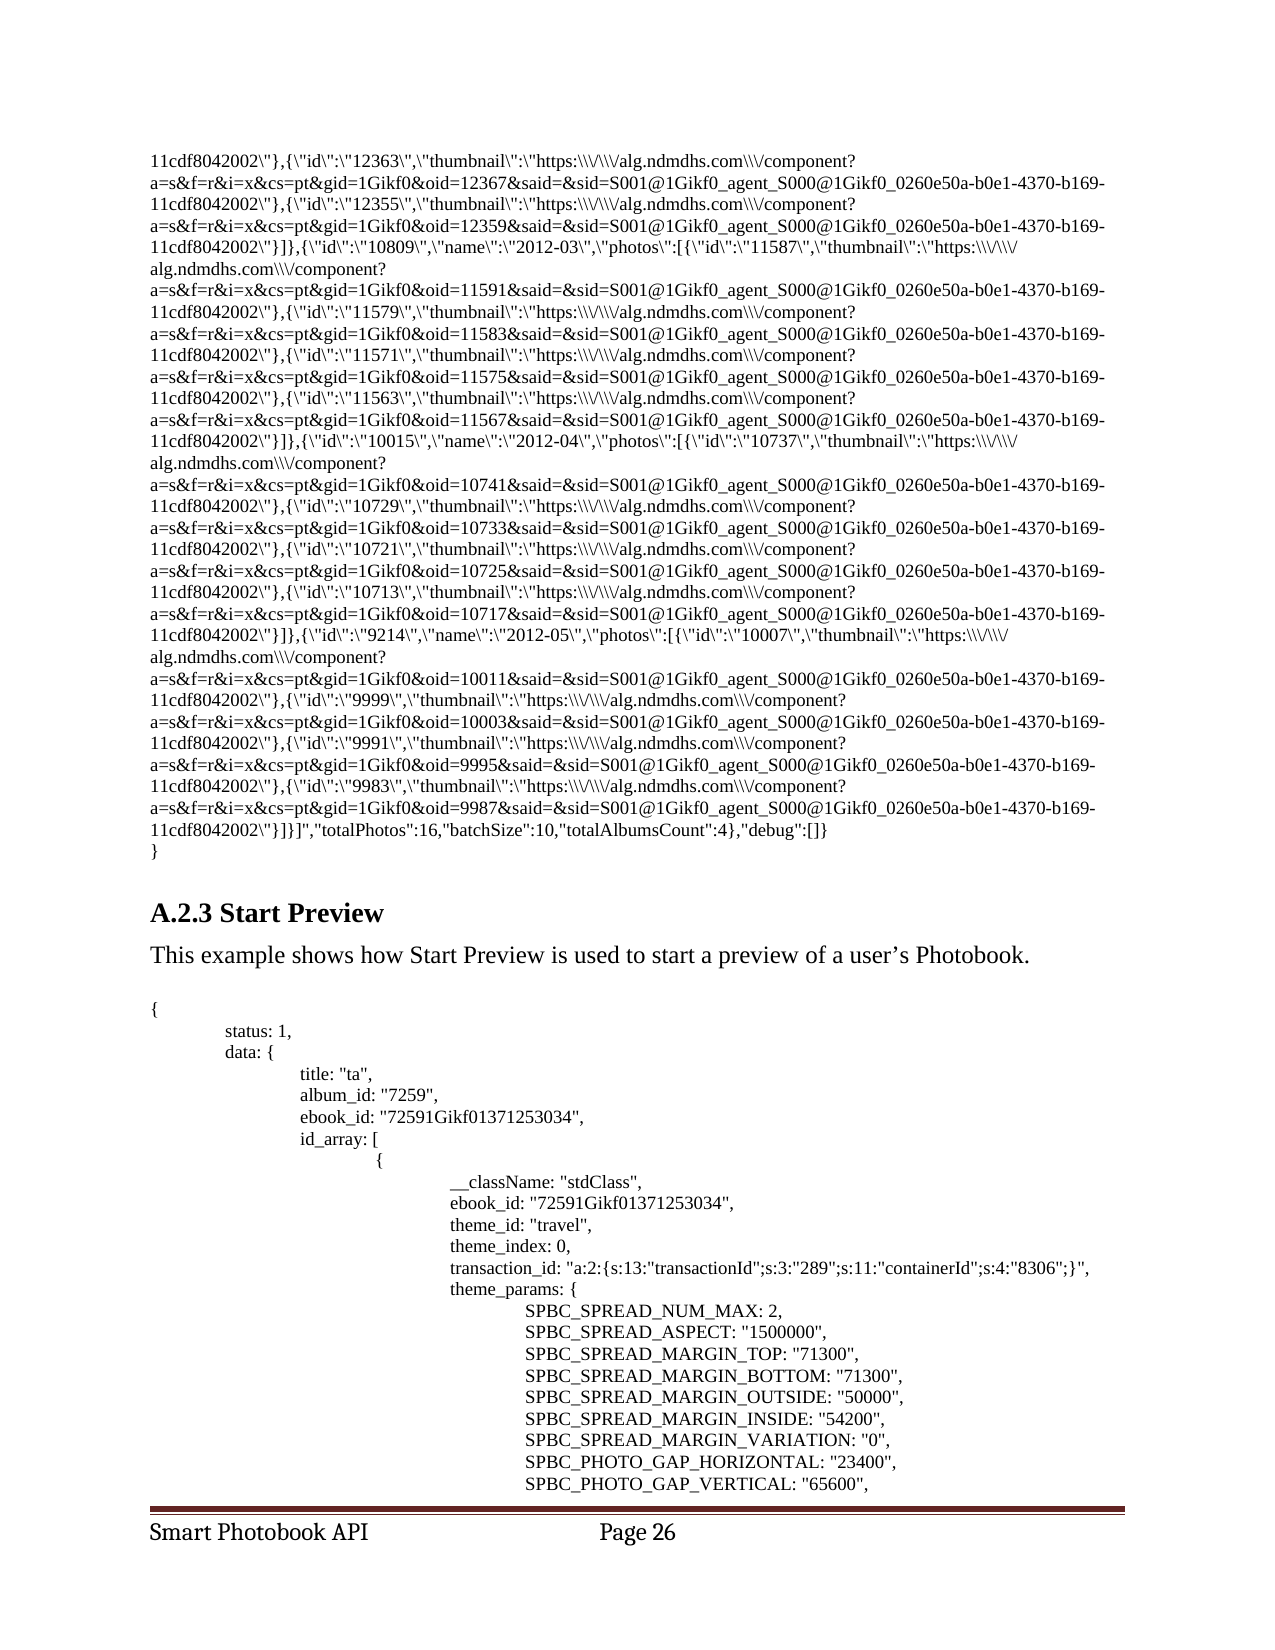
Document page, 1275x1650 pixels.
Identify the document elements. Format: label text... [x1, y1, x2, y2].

subtitle A.2.3 Start Preview [150, 896, 1125, 928]
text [150, 150, 1125, 862]
text This example shows how Start Preview is used to start a preview of a user’s Photobook. [150, 941, 1125, 969]
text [150, 998, 1125, 1494]
